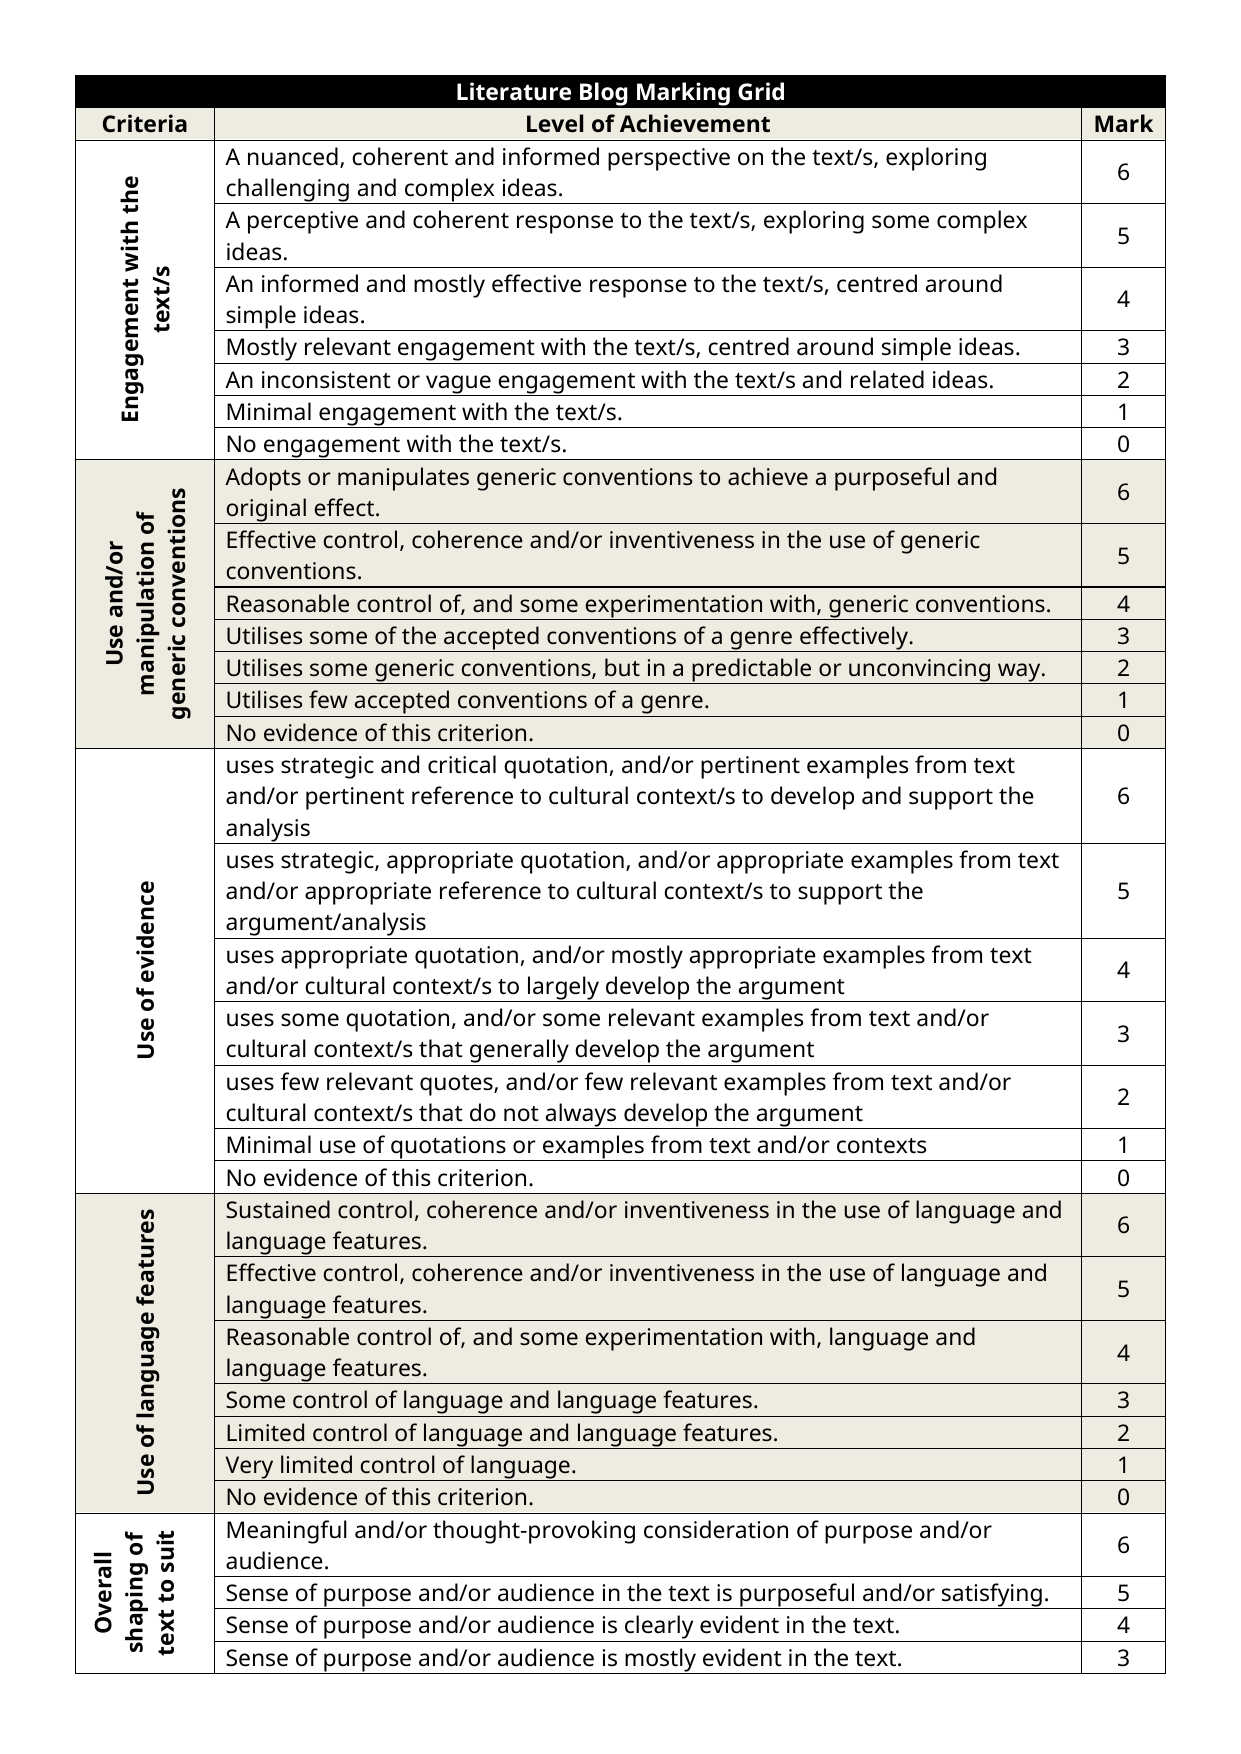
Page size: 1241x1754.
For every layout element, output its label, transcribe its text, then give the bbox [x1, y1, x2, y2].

table_cell 2 [1082, 364, 1165, 395]
table_cell uses strategic and critical quotation, and/or pertinent examples from text and/or pertinent reference to cultural context/s to develop and support the analysis [215, 749, 1081, 843]
table_cell Utilises some of the accepted conventions of a genre effectively. [215, 620, 1081, 651]
table_cell Mark [1082, 108, 1165, 139]
table_cell Overall shaping of text to suit a purpose and/or audience [76, 1514, 214, 1673]
table_cell An informed and mostly effective response to the text/s, centred around simple ideas. [215, 268, 1081, 330]
table_cell 6 [1082, 1194, 1165, 1256]
table_cell 3 [1082, 331, 1165, 362]
table_cell Utilises few accepted conventions of a genre. [215, 684, 1081, 716]
table_cell 5 [1082, 1577, 1165, 1608]
table_cell 6 [1082, 1514, 1165, 1576]
table_cell uses appropriate quotation, and/or mostly appropriate examples from text and/or cultural context/s to largely develop the argument [215, 939, 1081, 1001]
table_cell Some control of language and language features. [215, 1384, 1081, 1416]
table_cell 0 [1082, 717, 1165, 748]
table_cell 4 [1082, 588, 1165, 619]
table_cell 4 [1082, 1609, 1165, 1641]
table_cell 5 [1082, 1257, 1165, 1320]
table_cell 5 [1082, 524, 1165, 586]
table_cell 4 [1082, 1321, 1165, 1383]
table_cell An inconsistent or vague engagement with the text/s and related ideas. [215, 364, 1081, 395]
table_cell Effective control, coherence and/or inventiveness in the use of language and language features. [215, 1257, 1081, 1320]
table_cell Limited control of language and language features. [215, 1417, 1081, 1448]
table_cell 3 [1082, 1384, 1165, 1416]
table_cell Use and/or manipulation of generic conventions [76, 460, 214, 748]
table_cell Meaningful and/or thought-provoking consideration of purpose and/or audience. [215, 1514, 1081, 1576]
table_cell Level of Achievement [215, 108, 1081, 139]
table_cell 4 [1082, 939, 1165, 1001]
table_cell 0 [1082, 428, 1165, 459]
table_cell Mostly relevant engagement with the text/s, centred around simple ideas. [215, 331, 1081, 362]
table_cell Sense of purpose and/or audience in the text is purposeful and/or satisfying. [215, 1577, 1081, 1608]
table_cell Sustained control, coherence and/or inventiveness in the use of language and language features. [215, 1194, 1081, 1256]
table_cell Sense of purpose and/or audience is clearly evident in the text. [215, 1609, 1081, 1641]
table_cell 3 [1082, 1002, 1165, 1064]
table_cell A nuanced, coherent and informed perspective on the text/s, exploring challenging and complex ideas. [215, 141, 1081, 203]
table_cell uses few relevant quotes, and/or few relevant examples from text and/or cultural context/s that do not always develop the argument [215, 1066, 1081, 1128]
table_cell 1 [1082, 396, 1165, 427]
table_cell 3 [1082, 620, 1165, 651]
table_cell uses strategic, appropriate quotation, and/or appropriate examples from text and/or appropriate reference to cultural context/s to support the argument/analysis [215, 844, 1081, 937]
table_cell 0 [1082, 1481, 1165, 1512]
table_cell Reasonable control of, and some experimentation with, language and language features. [215, 1321, 1081, 1383]
table_cell 2 [1082, 652, 1165, 683]
table_cell No evidence of this criterion. [215, 1161, 1081, 1193]
table_cell Reasonable control of, and some experimentation with, generic conventions. [215, 588, 1081, 619]
table_cell 4 [1082, 268, 1165, 330]
table_cell 1 [1082, 1449, 1165, 1480]
table_cell 1 [1082, 684, 1165, 716]
table_cell 1 [1082, 1129, 1165, 1160]
table_cell Use of evidence [76, 749, 214, 1193]
table_cell Effective control, coherence and/or inventiveness in the use of generic conventions. [215, 524, 1081, 586]
table_cell Use of language features [76, 1194, 214, 1512]
table_cell uses some quotation, and/or some relevant examples from text and/or cultural context/s that generally develop the argument [215, 1002, 1081, 1064]
table_cell Very limited control of language. [215, 1449, 1081, 1480]
table_cell 3 [1082, 1642, 1165, 1673]
table_cell A perceptive and coherent response to the text/s, exploring some complex ideas. [215, 204, 1081, 267]
table_header Literature Blog Marking Grid [76, 76, 1165, 107]
table_cell 6 [1082, 749, 1165, 843]
table_cell Sense of purpose and/or audience is mostly evident in the text. [215, 1642, 1081, 1673]
table_cell No evidence of this criterion. [215, 1481, 1081, 1512]
table_cell 2 [1082, 1066, 1165, 1128]
table_cell Adopts or manipulates generic conventions to achieve a purposeful and original effect. [215, 460, 1081, 523]
table_cell 6 [1082, 141, 1165, 203]
table_cell Engagement with the text/s [76, 141, 214, 459]
table_cell No evidence of this criterion. [215, 717, 1081, 748]
table_cell Criteria [76, 108, 214, 139]
table_cell 5 [1082, 204, 1165, 267]
table_cell 5 [1082, 844, 1165, 937]
table_cell 2 [1082, 1417, 1165, 1448]
table_cell 6 [1082, 460, 1165, 523]
table_cell 0 [1082, 1161, 1165, 1193]
table_cell Minimal use of quotations or examples from text and/or contexts [215, 1129, 1081, 1160]
table_cell Utilises some generic conventions, but in a predictable or unconvincing way. [215, 652, 1081, 683]
table_cell No engagement with the text/s. [215, 428, 1081, 459]
table_cell Minimal engagement with the text/s. [215, 396, 1081, 427]
